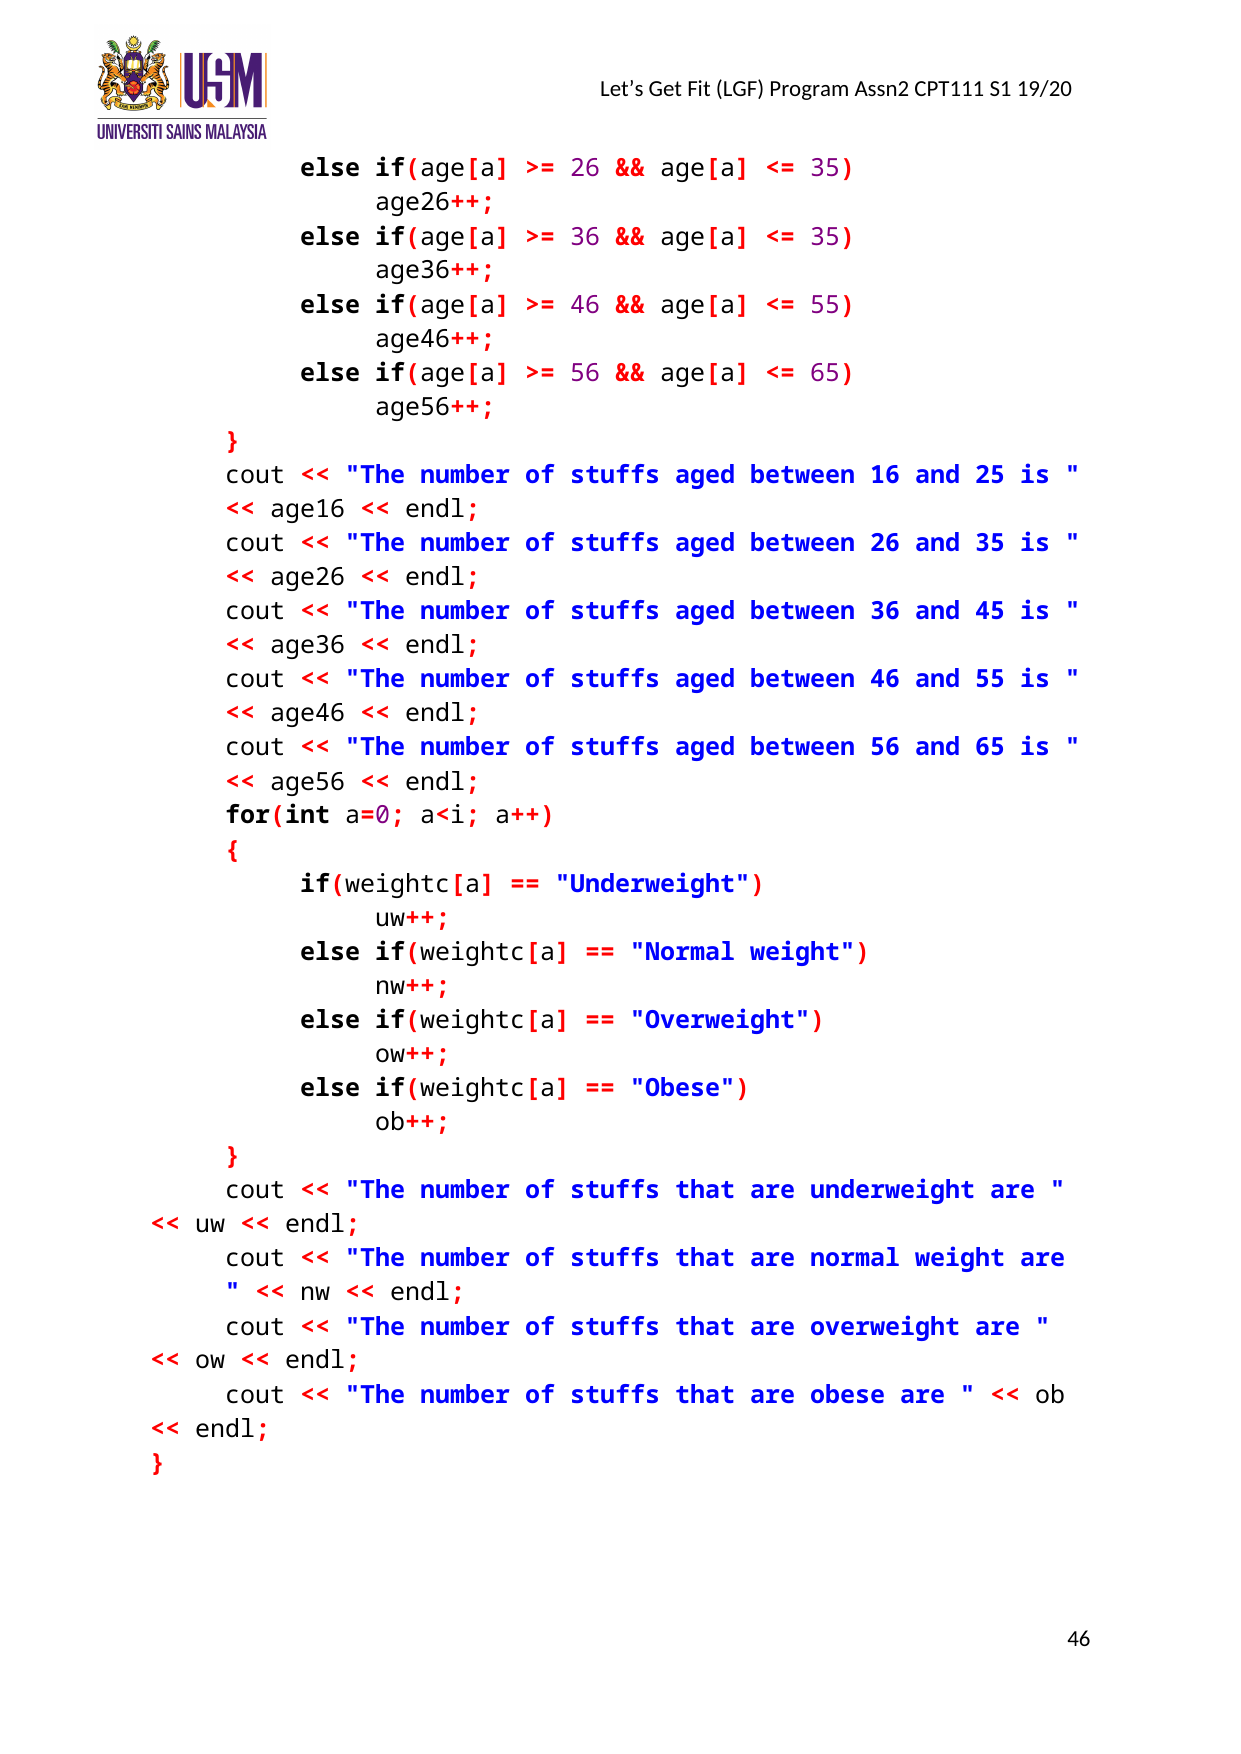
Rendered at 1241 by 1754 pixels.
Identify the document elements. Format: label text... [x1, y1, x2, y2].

text cout << "The number of stuffs aged between 56 and 65 is " << age56 << endl; [225, 729, 1090, 797]
text if(weightc[a] == "Underweight") [150, 865, 1090, 899]
text else if(weightc[a] == "Normal weight") [150, 933, 1090, 967]
text cout << "The number of stuffs aged between 46 and 55 is " << age46 << endl; [225, 661, 1090, 729]
text else if(weightc[a] == "Overweight") [150, 1002, 1090, 1036]
text age56++; [150, 388, 1090, 422]
text else if(age[a] >= 26 && age[a] <= 35) [150, 150, 1090, 184]
text cout << "The number of stuffs that are overweight are " << ow << endl; [150, 1308, 1090, 1376]
text cout << "The number of stuffs that are underweight are " << uw << endl; [150, 1172, 1090, 1240]
text cout << "The number of stuffs aged between 36 and 45 is " << age36 << endl; [225, 593, 1090, 661]
text uw++; [150, 899, 1090, 933]
text else if(age[a] >= 36 && age[a] <= 35) [150, 218, 1090, 252]
text age36++; [150, 252, 1090, 286]
text } [150, 422, 1090, 457]
text } [150, 1138, 1090, 1172]
text nw++; [150, 967, 1090, 1002]
text else if(age[a] >= 56 && age[a] <= 65) [150, 354, 1090, 388]
text else if(weightc[a] == "Obese") [150, 1070, 1090, 1104]
text cout << "The number of stuffs aged between 26 and 35 is " << age26 << endl; [225, 525, 1090, 593]
text age46++; [150, 320, 1090, 354]
text cout << "The number of stuffs aged between 16 and 25 is " << age16 << endl; [225, 457, 1090, 525]
text ow++; [150, 1036, 1090, 1070]
text age26++; [150, 184, 1090, 218]
text cout << "The number of stuffs that are obese are " << ob << endl; [150, 1376, 1090, 1444]
text cout << "The number of stuffs that are normal weight are " << nw << endl; [225, 1240, 1090, 1308]
text } [150, 1444, 1090, 1478]
text { [150, 831, 1090, 865]
text ob++; [150, 1104, 1090, 1138]
picture [93, 24, 272, 150]
text for(int a=0; a<i; a++) [150, 797, 1090, 831]
text else if(age[a] >= 46 && age[a] <= 55) [150, 286, 1090, 320]
